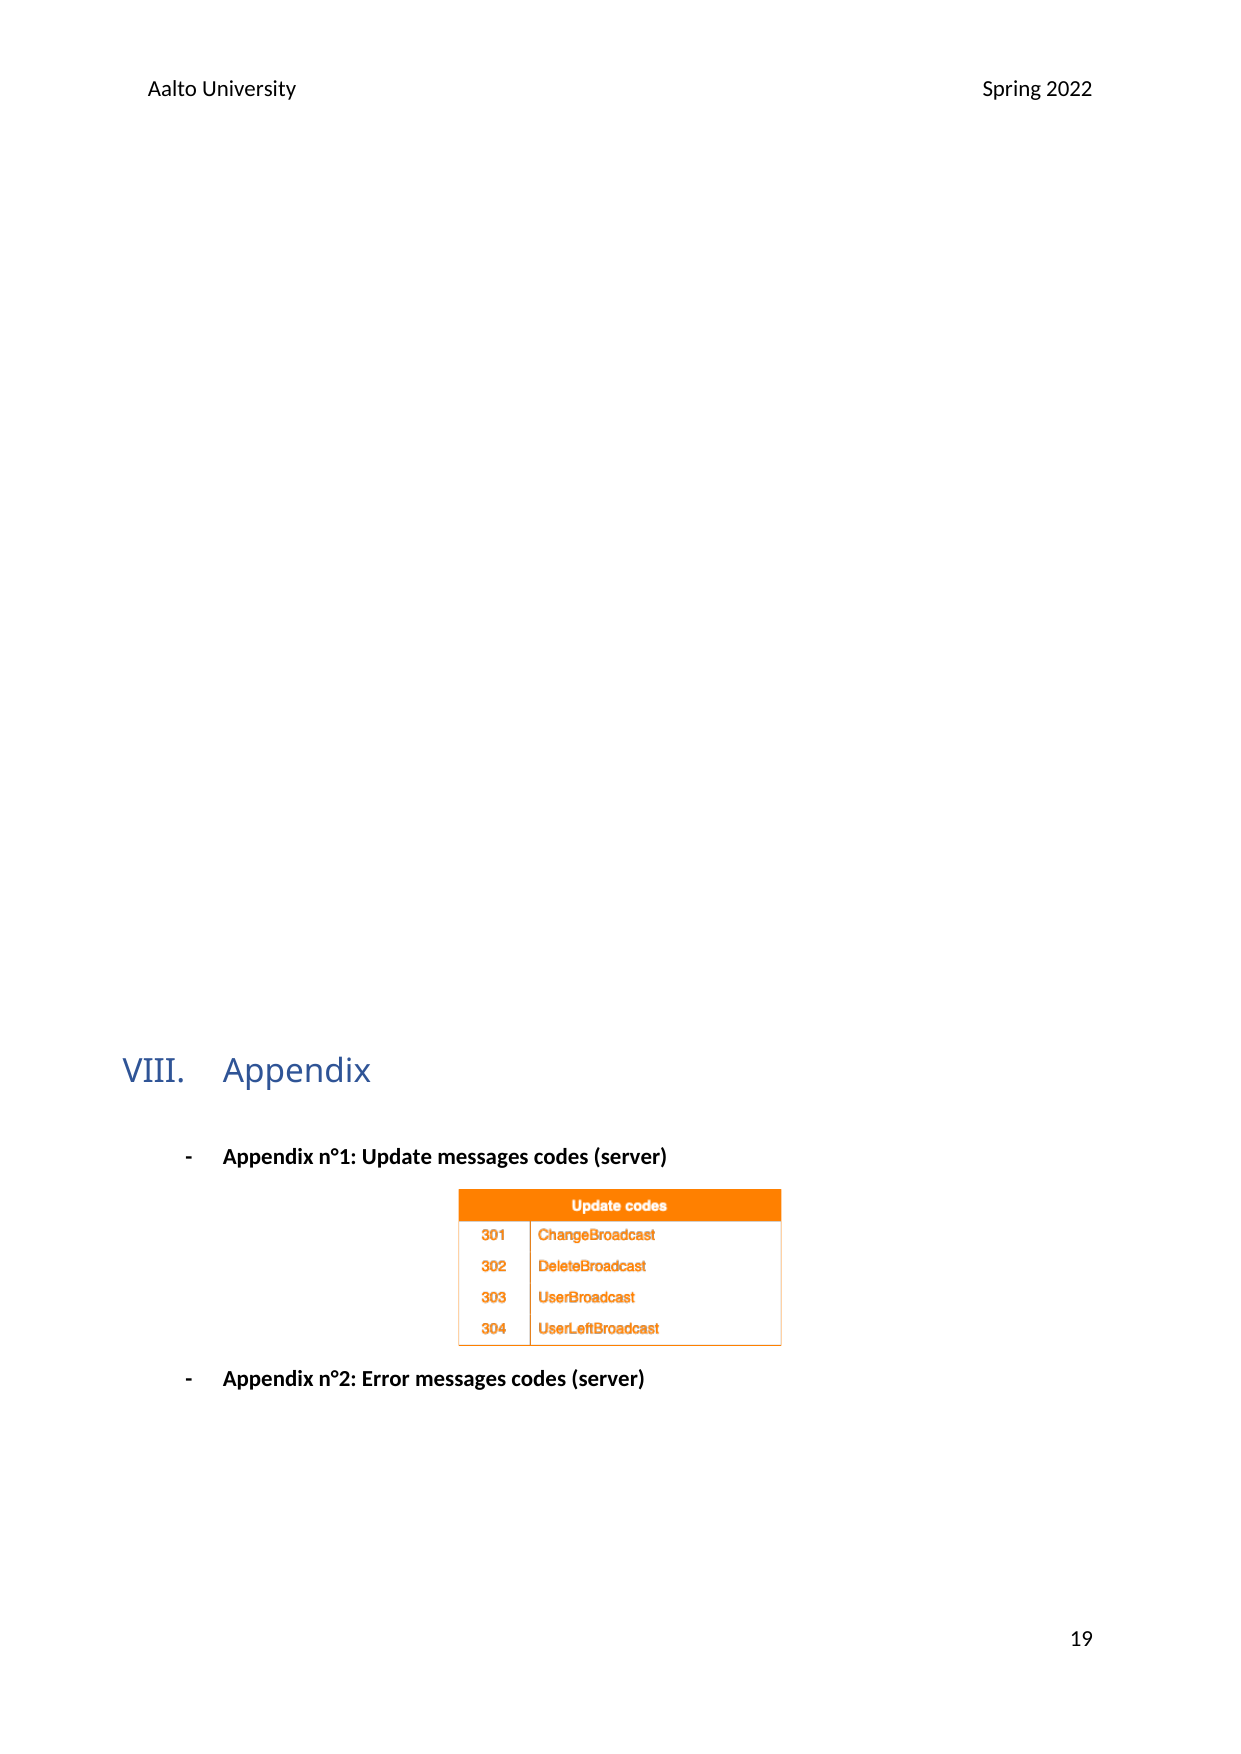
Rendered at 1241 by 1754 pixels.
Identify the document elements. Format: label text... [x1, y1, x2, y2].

list Appendix n°1: Update messages codes (server) [185, 1142, 1093, 1170]
subtitle Appendix [185, 1047, 1093, 1092]
list Appendix n°2: Error messages codes (server) [185, 1364, 1093, 1392]
picture [458, 1189, 782, 1346]
